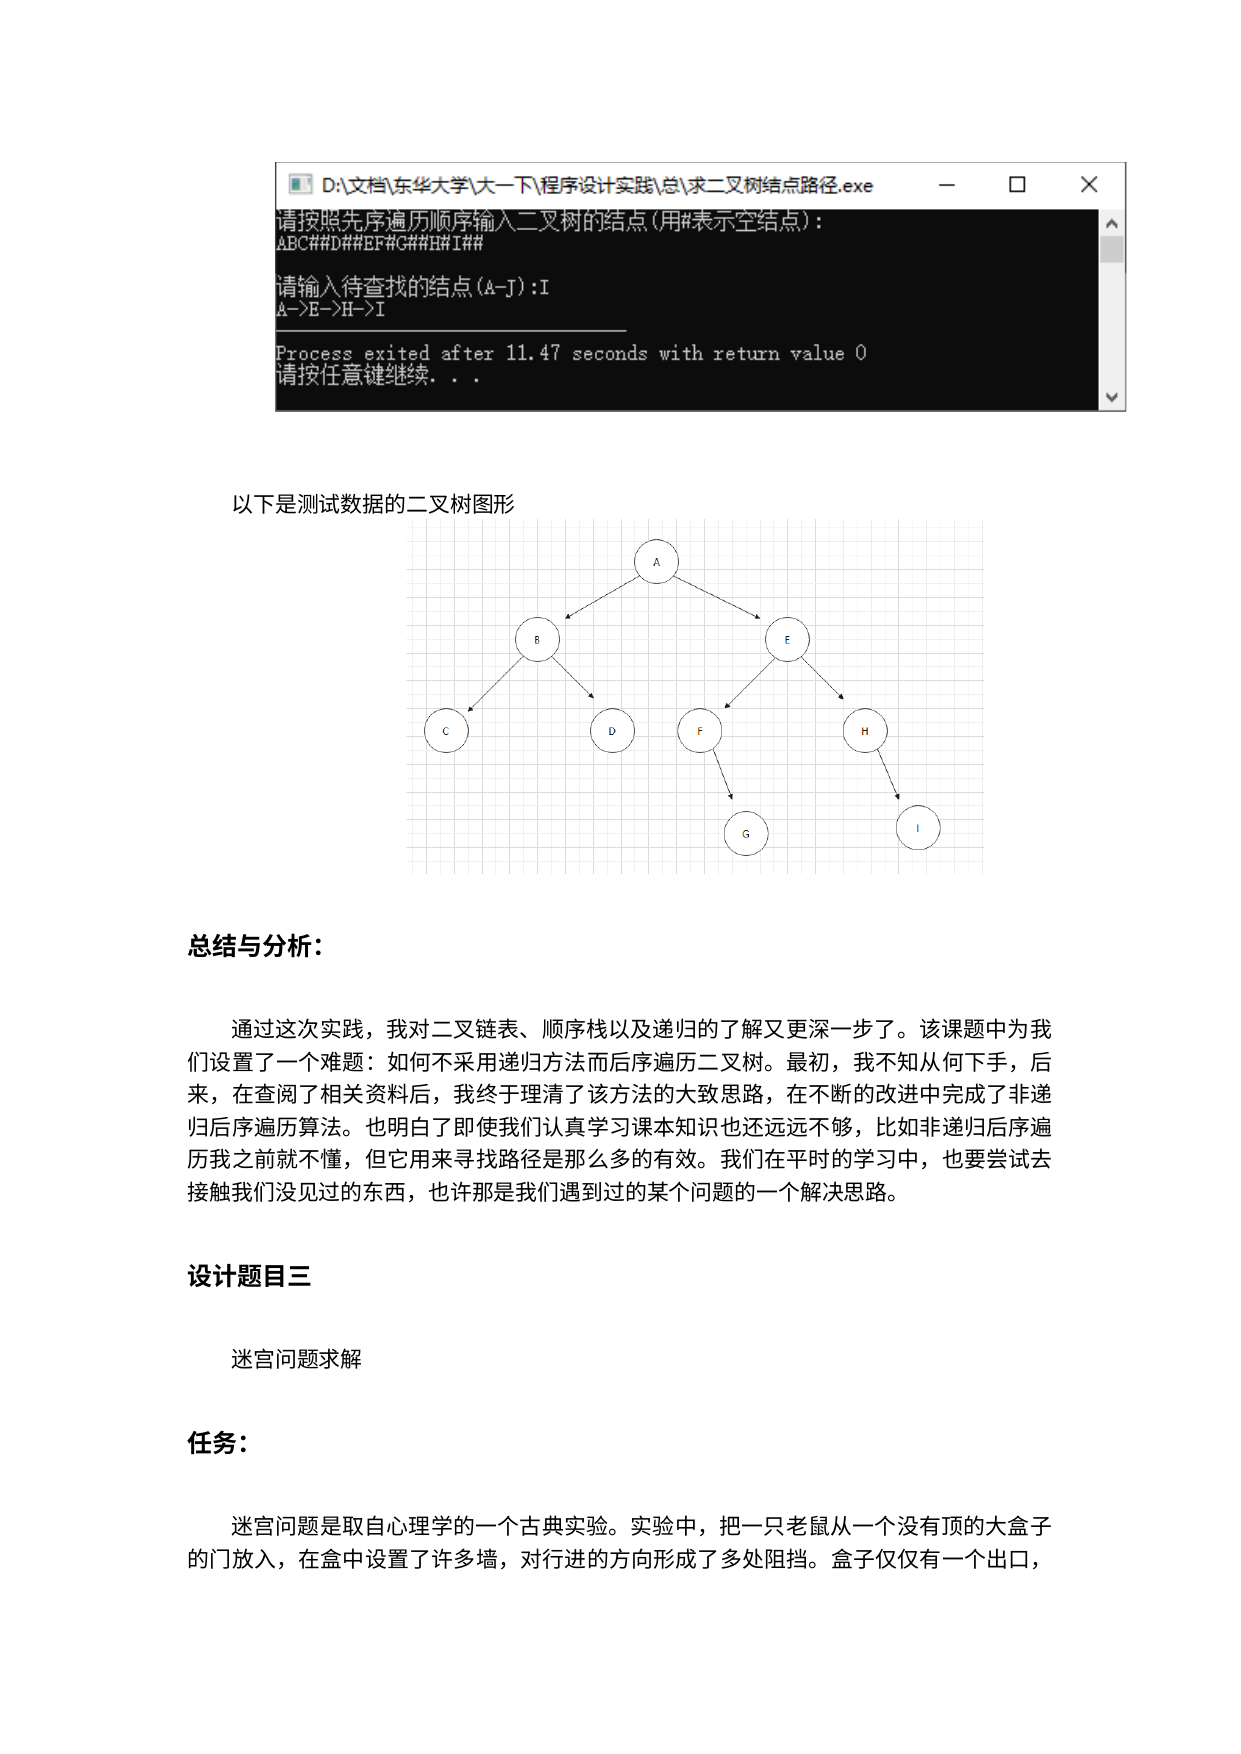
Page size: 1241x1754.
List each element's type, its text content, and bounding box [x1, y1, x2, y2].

subtitle 设计题目三 [187, 1242, 1053, 1307]
picture [275, 162, 1127, 412]
subtitle 总结与分析： [187, 912, 1053, 977]
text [187, 1509, 1053, 1574]
text 通过这次实践，我对二叉链表、顺序栈以及递归的了解又更深一步了。该课题中为我们设置了一个难题：如何不采用递归方法而后序遍历二叉树。最初，我不知从何下手，后来，在查阅了相关资料后，我终于理清了该方法的大致思路，在不断的改进中完成了非递归后序遍历算法。也明白了即使我们认真学习课本知识也还远远不够，比如非递归后序遍历我之前就不懂，但它用来寻找路径是那么多的有效。我们在平时的学习中，也要尝试去接触我们没见过的东西，也许那是我们遇到过的某个问题的一个解决思路。 [187, 1012, 1053, 1207]
subtitle 任务： [187, 1409, 1053, 1474]
text 以下是测试数据的二叉树图形 [187, 487, 1053, 519]
picture [406, 519, 984, 874]
text 迷宫问题求解 [187, 1342, 1053, 1374]
